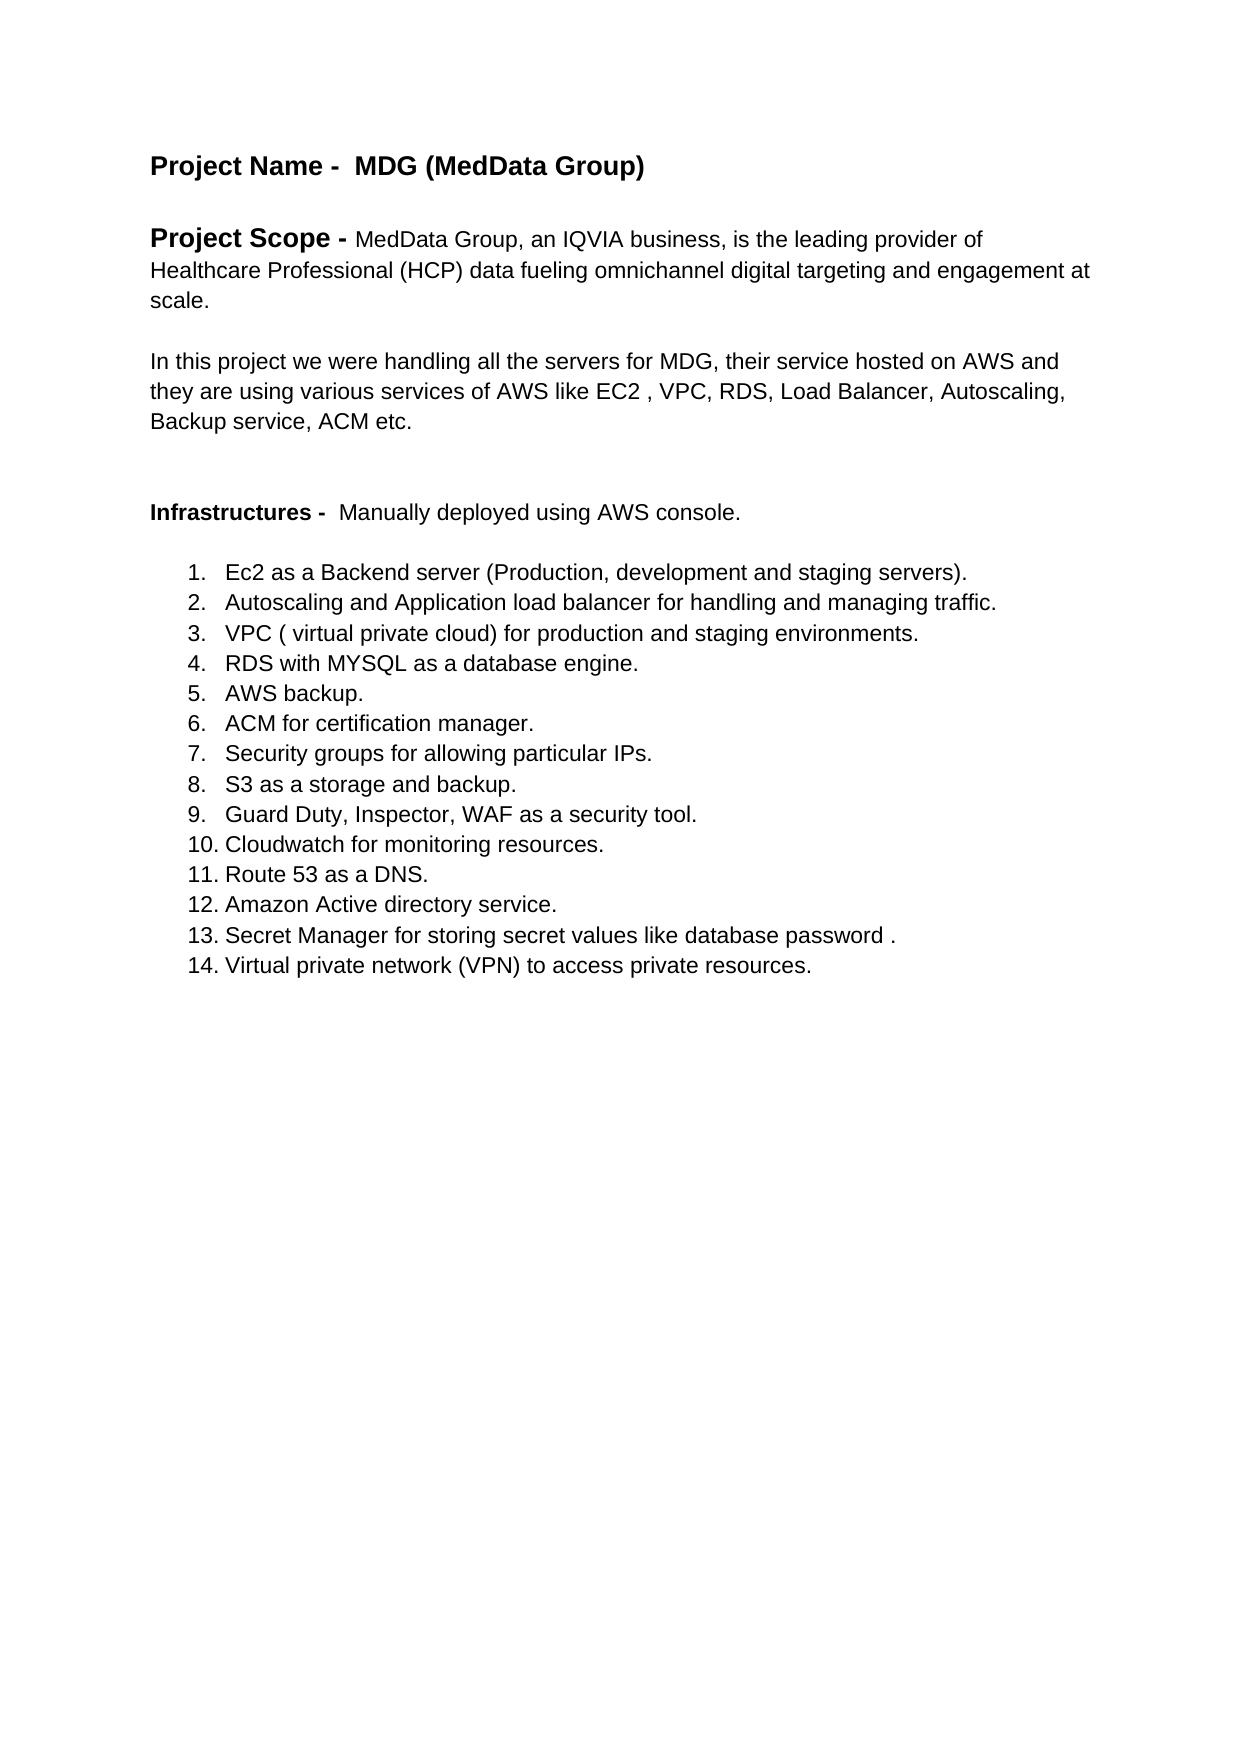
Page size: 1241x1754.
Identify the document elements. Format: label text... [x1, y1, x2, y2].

list Cloudwatch for monitoring resources. [187, 831, 1090, 857]
list RDS with MYSQL as a database engine. [187, 650, 1090, 676]
list Ec2 as a Backend server (Production, development and staging servers). [187, 559, 1090, 585]
list Secret Manager for storing secret values like database password . [187, 922, 1090, 948]
list VPC ( virtual private cloud) for production and staging environments. [187, 619, 1090, 646]
list Guard Duty, Inspector, WAF as a security tool. [187, 801, 1090, 827]
text In this project we were handling all the servers for MDG, their service hosted on AWS and they are using various services of AWS like EC2 , VPC, RDS, Load Balancer, Autoscaling, Backup service, ACM etc. [150, 348, 1090, 434]
text Project Scope - MedData Group, an IQVIA business, is the leading provider of Healthcare Professional (HCP) data fueling omnichannel digital targeting and engagement at scale. [150, 222, 1090, 313]
list AWS backup. [187, 680, 1090, 706]
list Route 53 as a DNS. [187, 861, 1090, 887]
list Autoscaling and Application load balancer for handling and managing traffic. [187, 589, 1090, 616]
text Infrastructures - Manually deployed using AWS console. [150, 499, 1090, 525]
list ACM for certification manager. [187, 710, 1090, 736]
list Amazon Active directory service. [187, 891, 1090, 918]
list Virtual private network (VPN) to access private resources. [187, 952, 1090, 978]
list Security groups for allowing particular IPs. [187, 740, 1090, 767]
text Project Name - MDG (MedData Group) [150, 150, 1090, 181]
list S3 as a storage and backup. [187, 771, 1090, 797]
